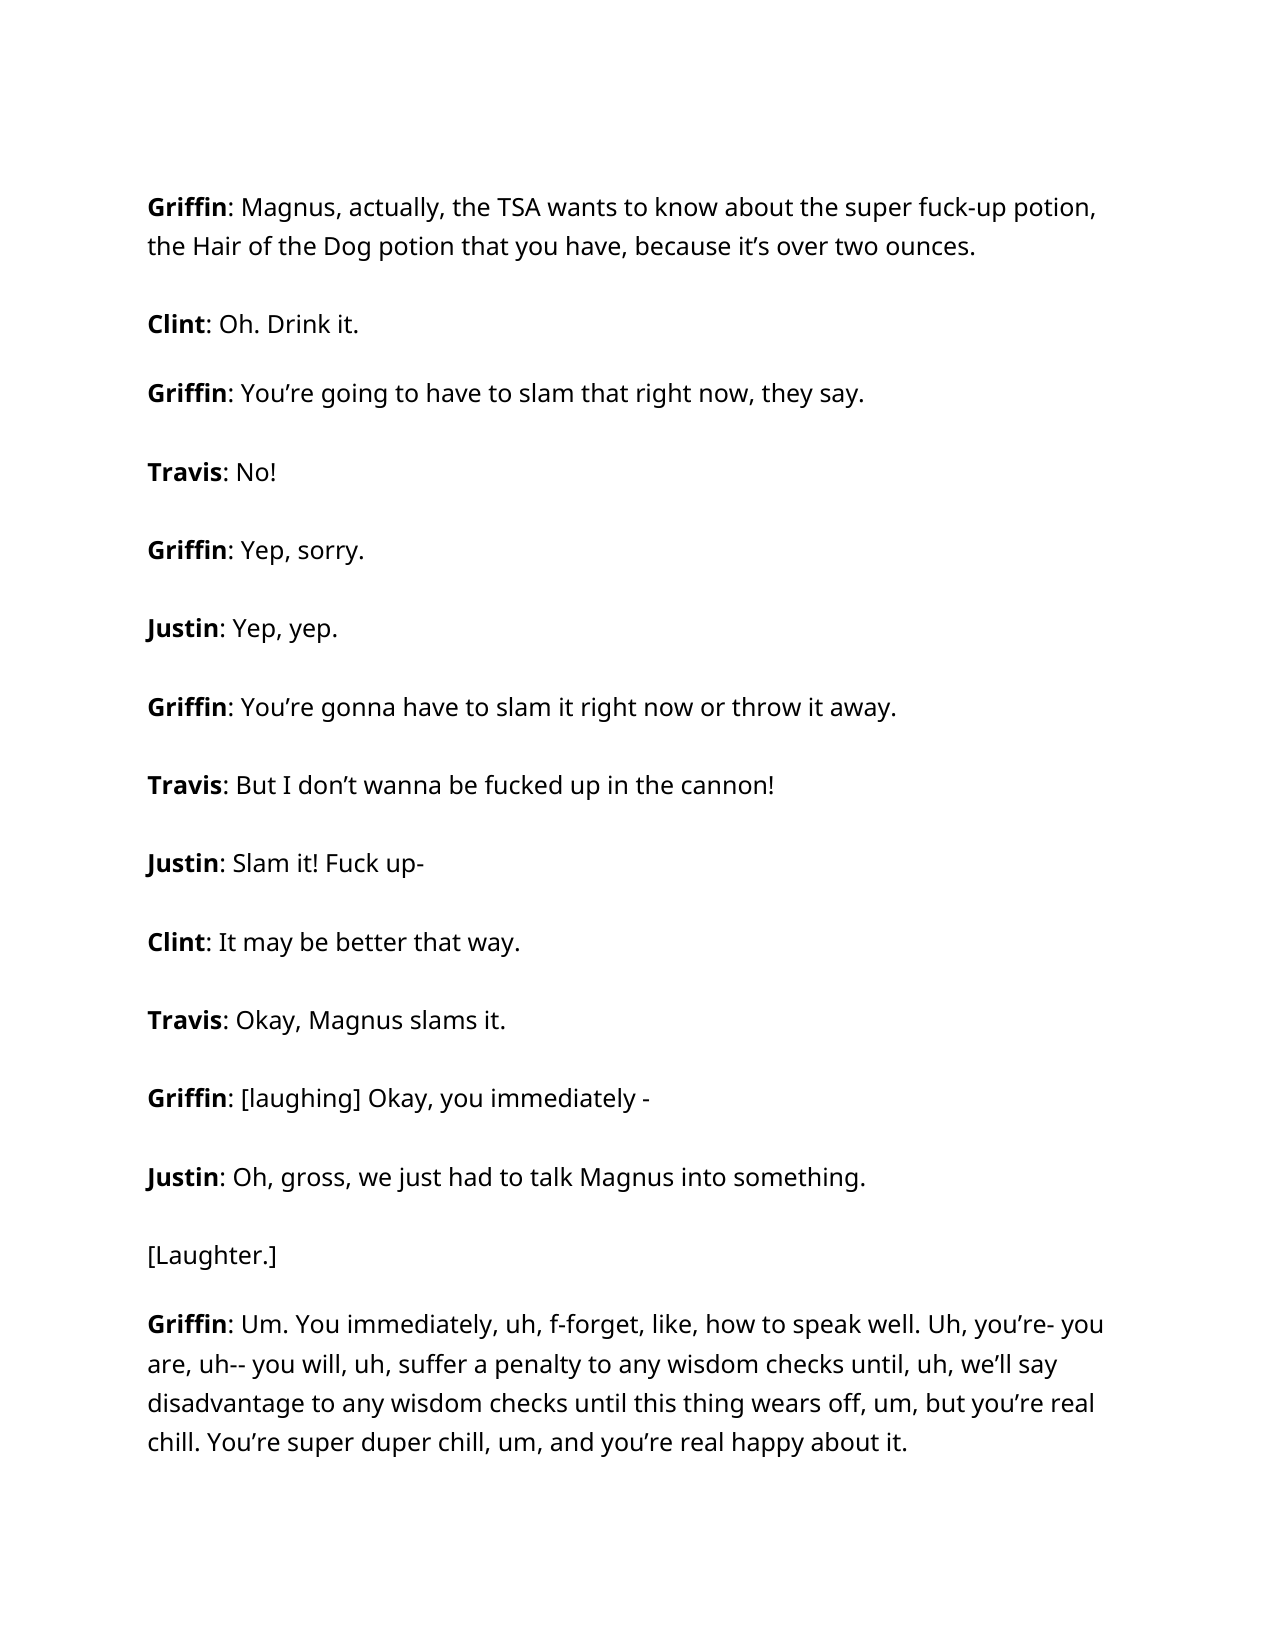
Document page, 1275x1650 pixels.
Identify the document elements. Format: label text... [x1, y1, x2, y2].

text Griffin: Um. You immediately, uh, f-forget, like, how to speak well. Uh, you’re- you are, uh-- you will, uh, suffer a penalty to any wisdom checks until, uh, we’ll say disadvantage to any wisdom checks until this thing wears off, um, but you’re real chill. You’re super duper chill, um, and you’re real happy about it. [147, 1307, 1116, 1459]
text Griffin: [laughing] Okay, you immediately - [147, 1081, 1116, 1115]
text Travis: No! [147, 454, 1116, 488]
text [Laughter.] [147, 1238, 1116, 1272]
text Griffin: You’re going to have to slam that right now, they say. [147, 376, 1116, 410]
text Griffin: Yep, sorry. [147, 533, 1116, 567]
text Travis: Okay, Magnus slams it. [147, 1003, 1116, 1037]
text Travis: But I don’t wanna be fucked up in the cannon! [147, 768, 1116, 802]
text Clint: It may be better that way. [147, 924, 1116, 958]
text Griffin: You’re gonna have to slam it right now or throw it away. [147, 689, 1116, 723]
text Justin: Yep, yep. [147, 611, 1116, 645]
text Griffin: Magnus, actually, the TSA wants to know about the super fuck-up potion, the Hair of the Dog potion that you have, because it’s over two ounces. [147, 189, 1116, 262]
text Clint: Oh. Drink it. [147, 307, 1116, 341]
text Justin: Slam it! Fuck up- [147, 846, 1116, 880]
text Justin: Oh, gross, we just had to talk Magnus into something. [147, 1159, 1116, 1193]
